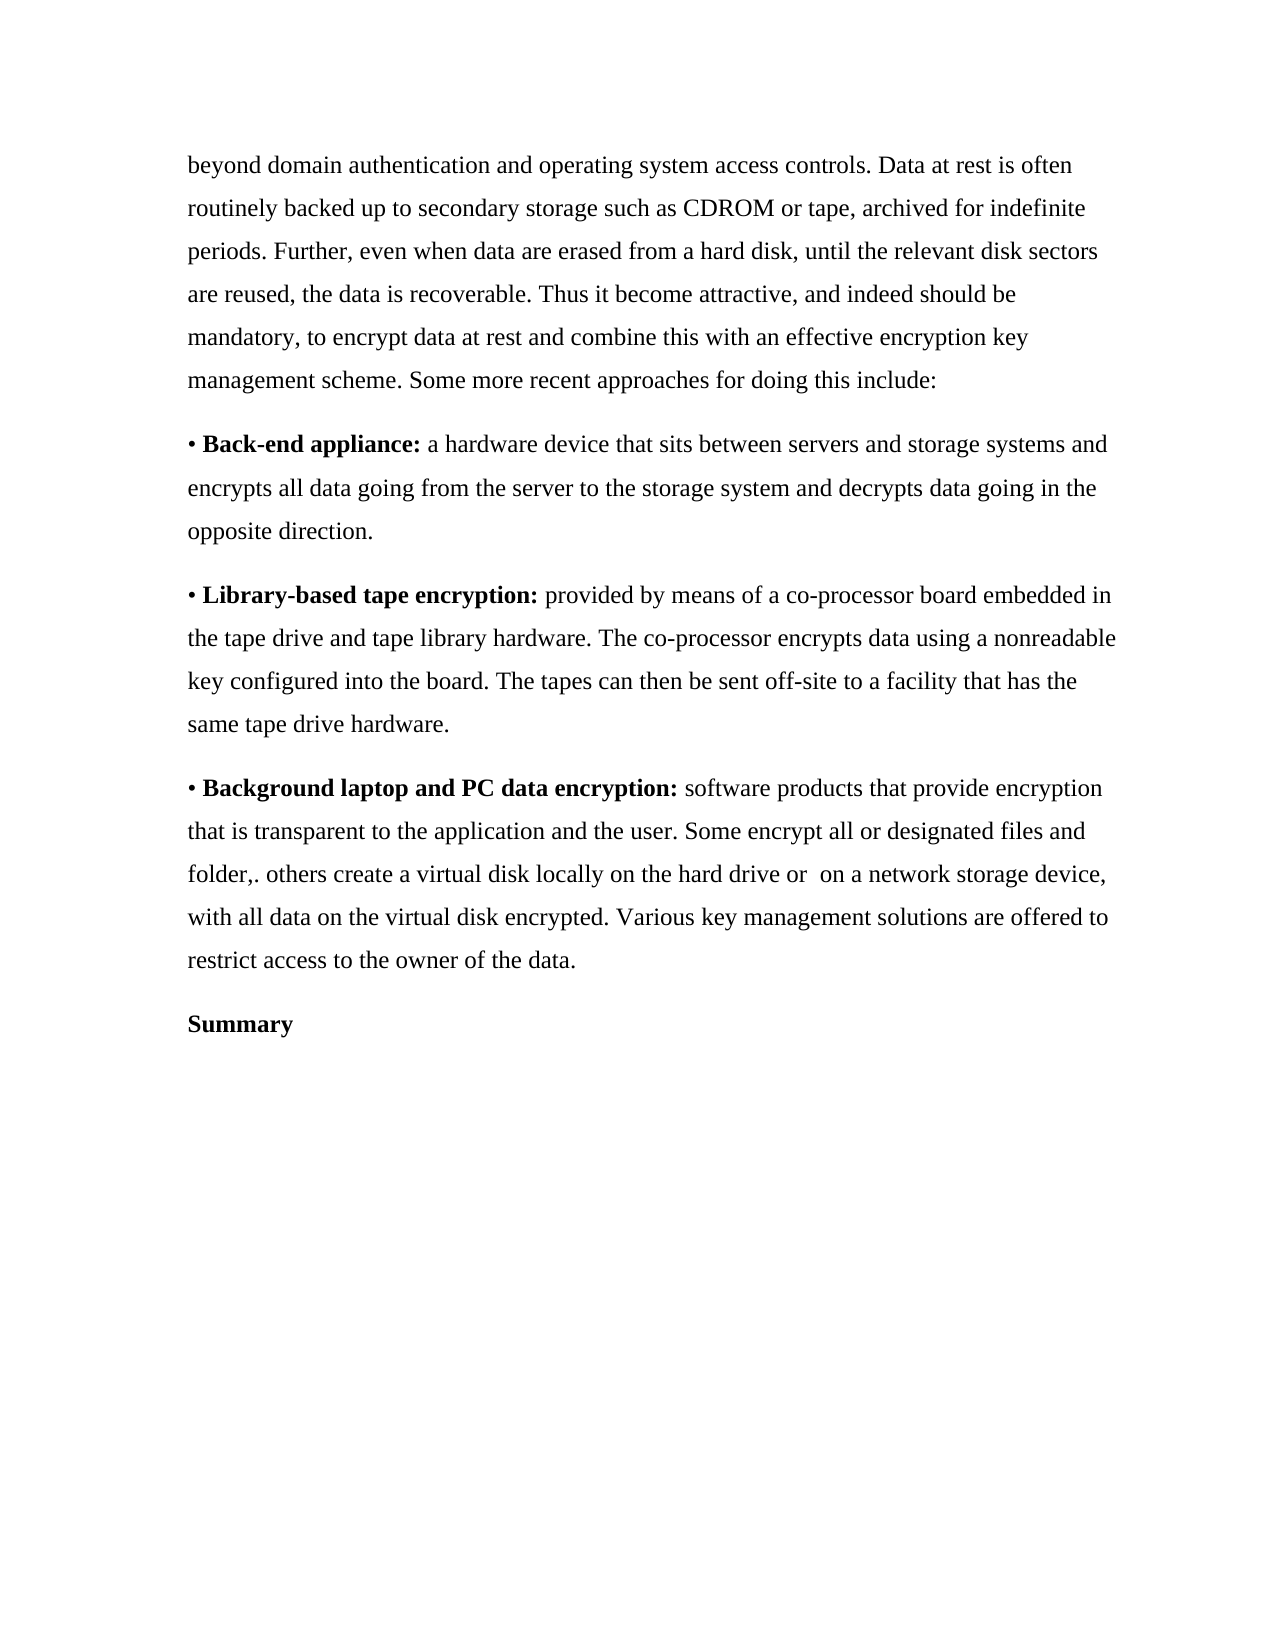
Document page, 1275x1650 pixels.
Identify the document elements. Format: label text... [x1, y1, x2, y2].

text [187, 150, 1125, 222]
text • Library-based tape encryption: provided by means of a co-processor board embedded in the tape drive and tape library hardware. The co-processor encrypts data using a nonreadable key configured into the board. The tapes can then be sent off-site to a facility that has the same tape drive hardware. [187, 407, 1125, 565]
text Summary [187, 837, 1125, 866]
text • Back-end appliance: a hardware device that sits between servers and storage systems and encrypts all data going from the server to the storage system and decrypts data going in the opposite direction. [187, 257, 1125, 372]
text • Background laptop and PC data encryption: software products that provide encryption that is transparent to the application and the user. Some encrypt all or designated files and folder,. others create a virtual disk locally on the hard drive or on a network storage device, with all data on the virtual disk encrypted. Various key management solutions are offered to restrict access to the owner of the data. [187, 601, 1125, 802]
